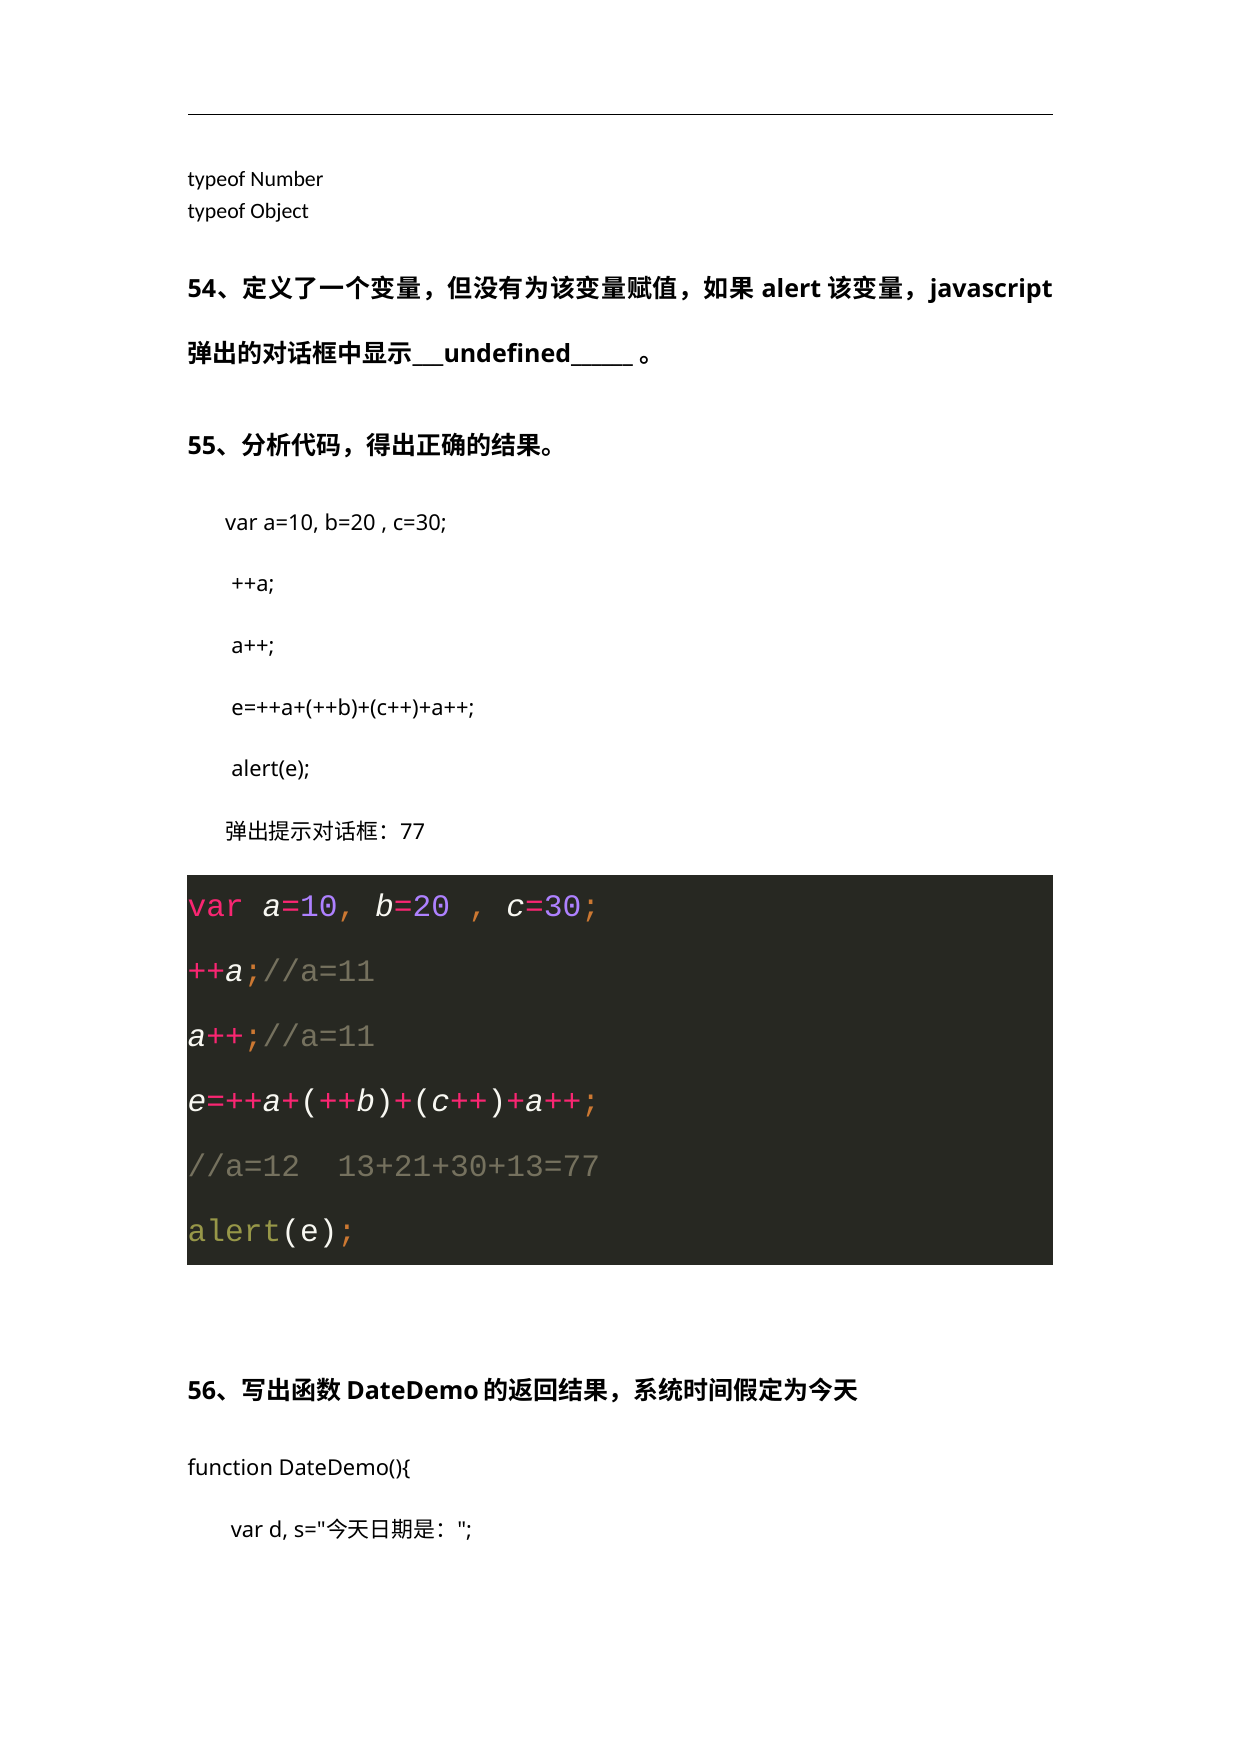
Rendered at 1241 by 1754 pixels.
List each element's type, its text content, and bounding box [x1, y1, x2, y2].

subtitle 54、定义了一个变量，但没有为该变量赋值，如果alert该变量，javascript弹出的对话框中显示___undefined______ 。 [187, 254, 1053, 384]
text var d, s="今天日期是："; [225, 1512, 1053, 1544]
text var a=10, b=20 , c=30; ++a;//a=11 a++;//a=11 e=++a+(++b)+(c++)+a++; //a=12 13+21+30+13=77 alert(e); [187, 875, 1053, 1265]
text var a=10, b=20 , c=30; [225, 505, 1053, 538]
text alert(e); [225, 752, 1053, 784]
subtitle 56、写出函数DateDemo的返回结果，系统时间假定为今天 [187, 1356, 1053, 1421]
text typeof Number [187, 162, 1053, 194]
text typeof Object [187, 194, 1053, 227]
text function DateDemo(){ [187, 1450, 1053, 1483]
subtitle 55、分析代码，得出正确的结果。 [187, 411, 1053, 476]
text e=++a+(++b)+(c++)+a++; [225, 690, 1053, 723]
text ++a; [225, 567, 1053, 599]
text 弹出提示对话框：77 [225, 814, 1053, 846]
text a++; [225, 629, 1053, 661]
